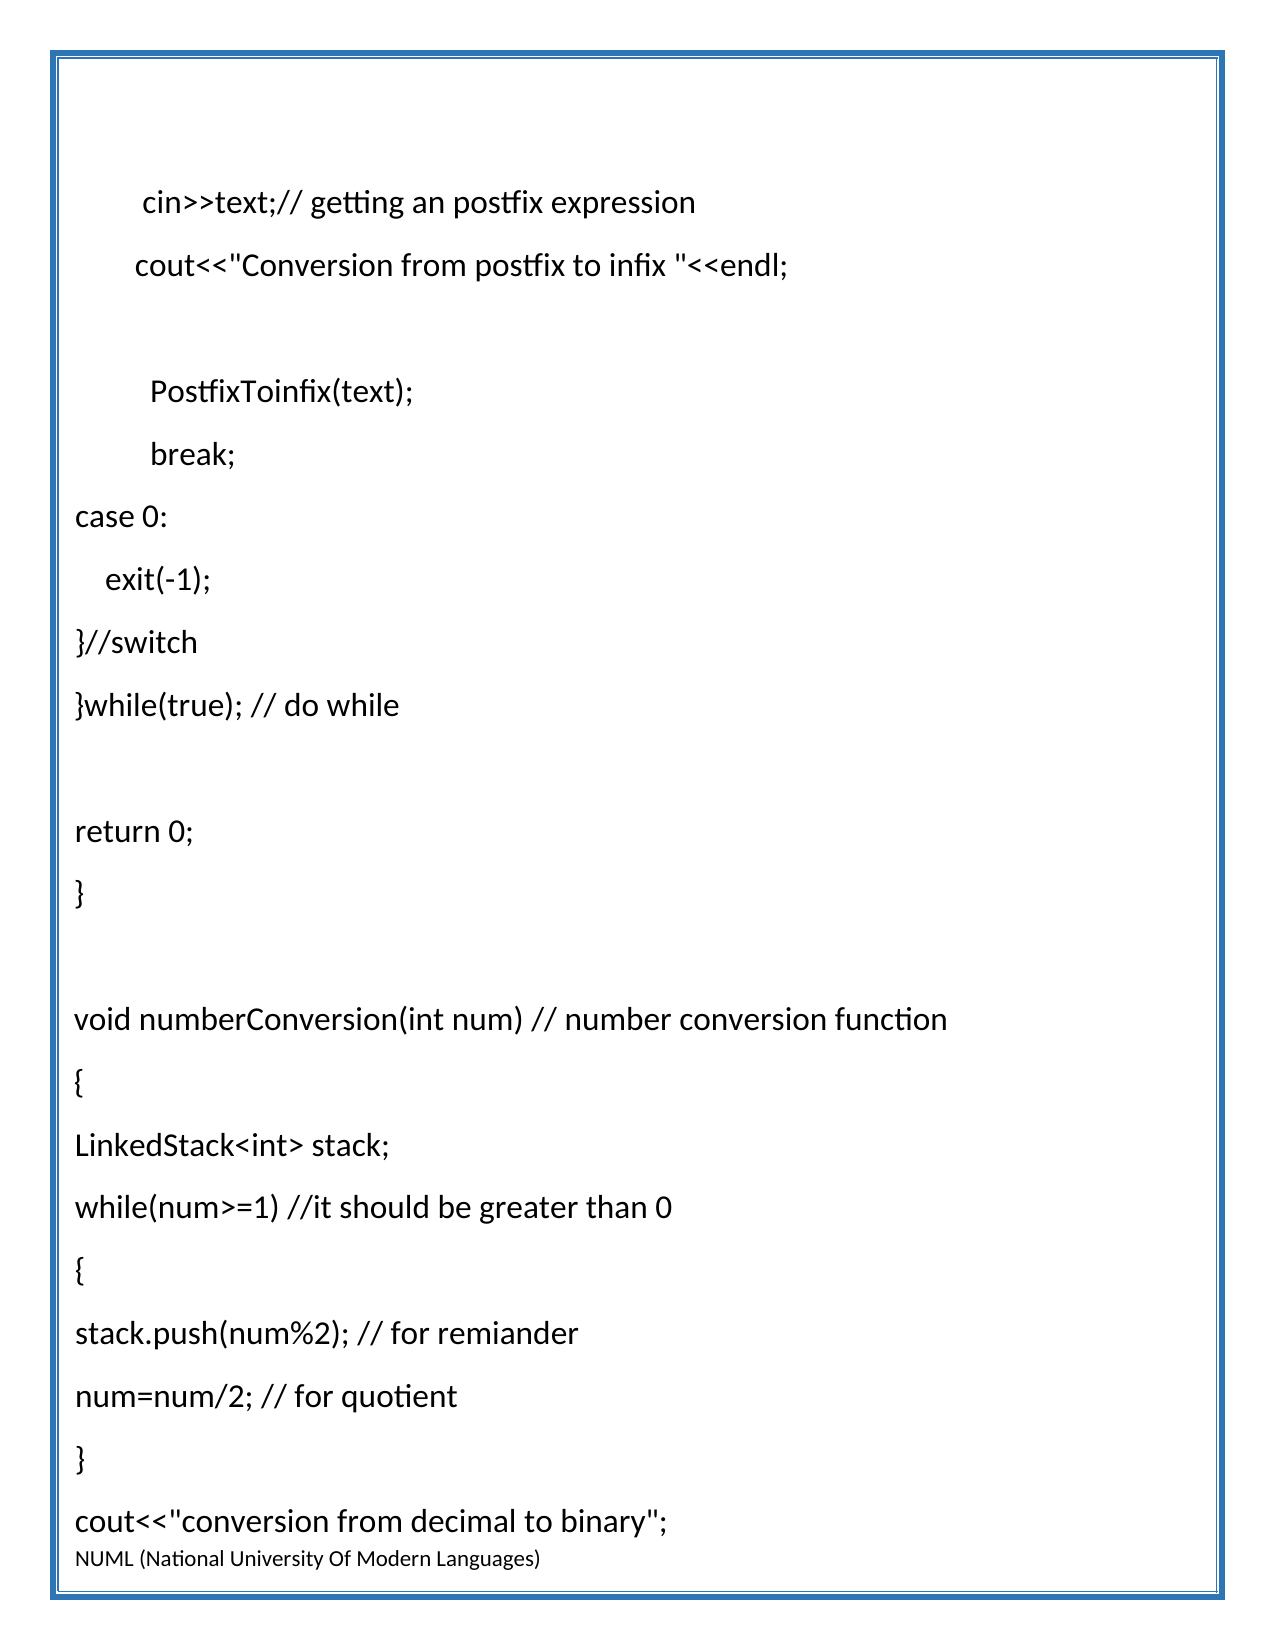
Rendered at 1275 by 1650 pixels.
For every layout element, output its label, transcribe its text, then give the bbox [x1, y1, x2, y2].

text cout<<"conversion from decimal to binary"; [73, 1501, 1200, 1541]
text return 0; [73, 809, 1200, 850]
text }//switch [73, 621, 1200, 662]
text { [73, 1061, 1200, 1102]
text num=num/2; // for quotient [73, 1375, 1200, 1416]
text LinkedStack<int> stack; [73, 1124, 1200, 1164]
text } [73, 872, 1200, 913]
text PostfixToinfix(text); [73, 370, 1200, 411]
text break; [73, 433, 1200, 473]
text while(num>=1) //it should be greater than 0 [73, 1186, 1200, 1227]
text { [73, 1249, 1200, 1290]
text cin>>text;// getting an postfix expression [73, 181, 1200, 222]
text void numberConversion(int num) // number conversion function [73, 998, 1200, 1039]
text case 0: [73, 496, 1200, 536]
text exit(-1); [73, 558, 1200, 599]
text } [73, 1438, 1200, 1478]
text cout<<"Conversion from postfix to infix "<<endl; [73, 244, 1200, 285]
text }while(true); // do while [73, 684, 1200, 725]
text stack.push(num%2); // for remiander [73, 1312, 1200, 1353]
